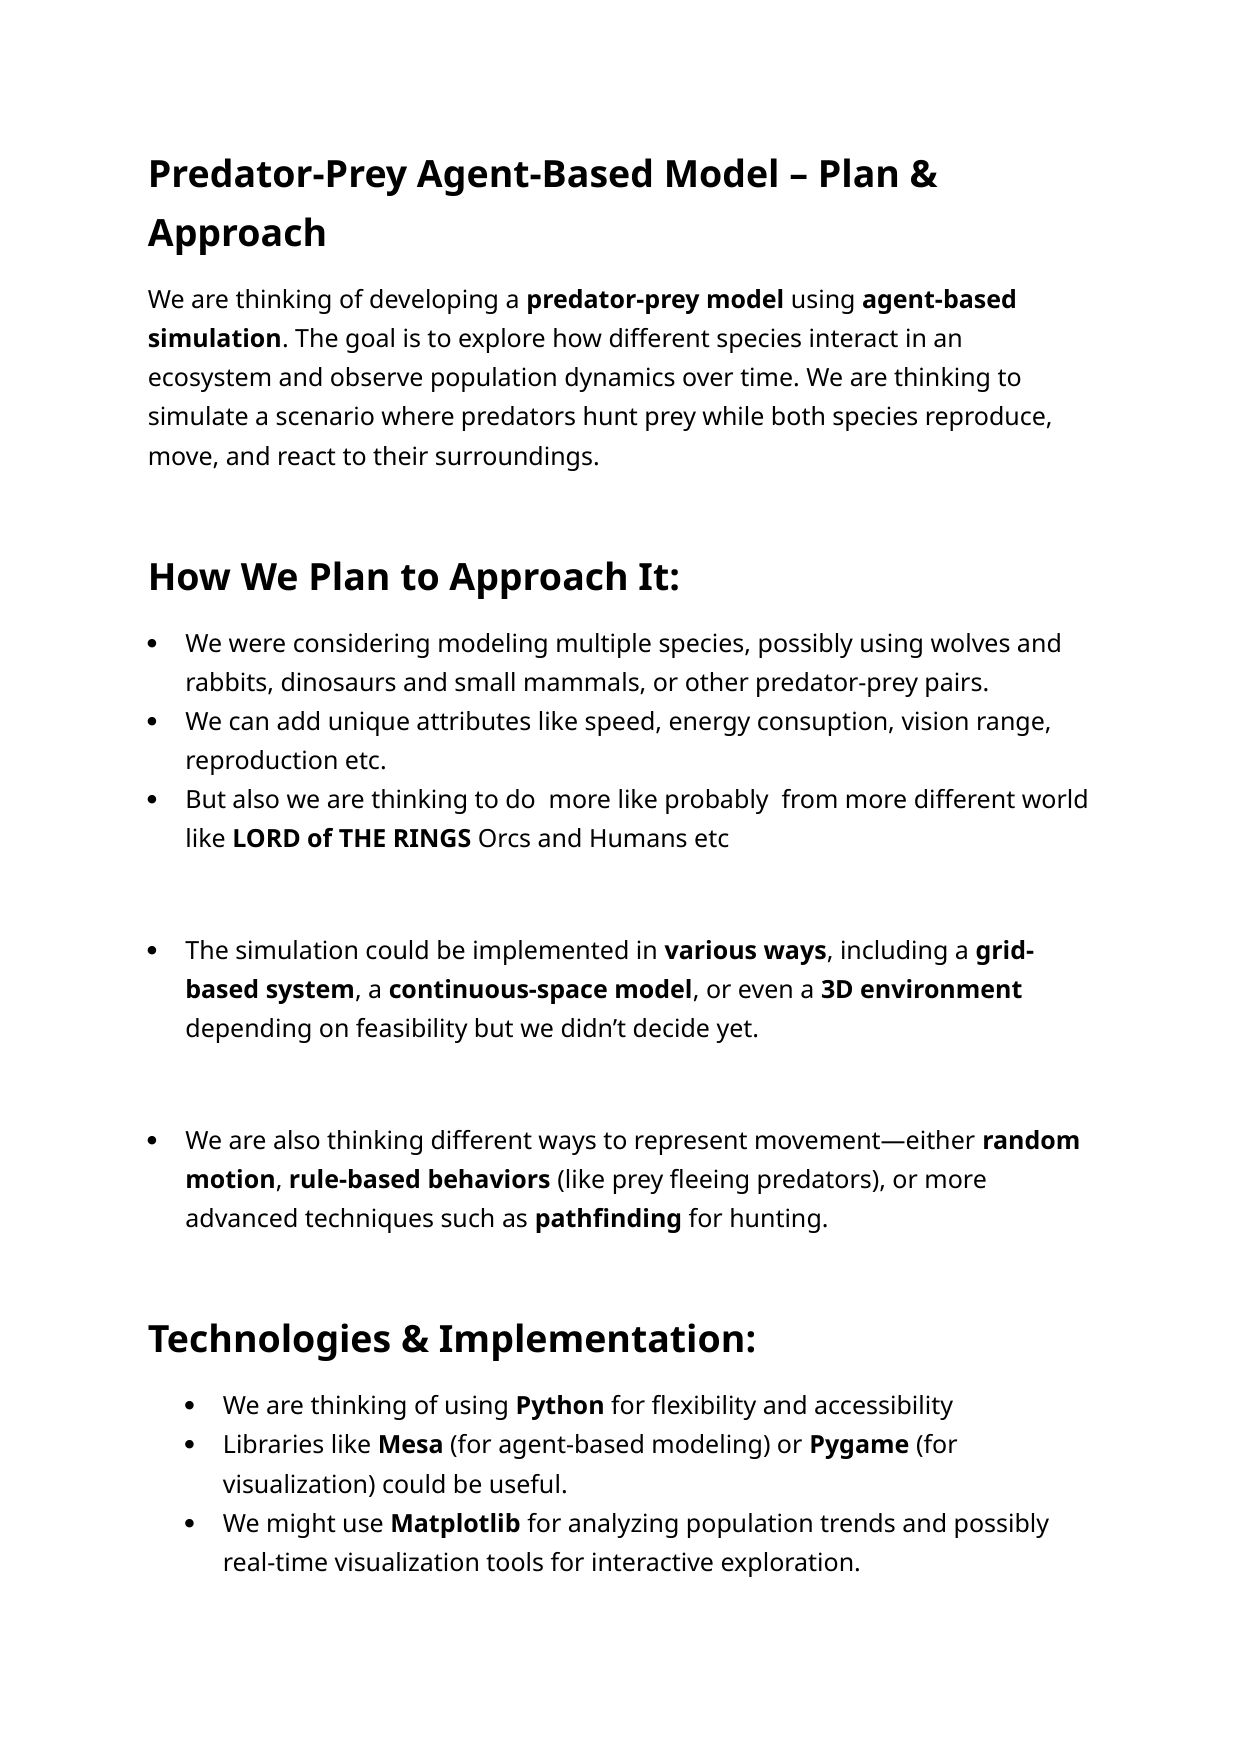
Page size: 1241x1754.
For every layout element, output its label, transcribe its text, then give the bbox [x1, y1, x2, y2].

text We are thinking of developing a predator-prey model using agent-based simulation. The goal is to explore how different species interact in an ecosystem and observe population dynamics over time. We are thinking to simulate a scenario where predators hunt prey while both species reproduce, move, and react to their surroundings. [148, 282, 1093, 472]
text How We Plan to Approach It: [148, 550, 1093, 601]
text Predator-Prey Agent-Based Model – Plan & Approach [148, 148, 1093, 257]
list We were considering modeling multiple species, possibly using wolves and rabbits, dinosaurs and small mammals, or other predator-prey pairs. [148, 625, 1093, 698]
text Technologies & Implementation: [148, 1313, 1093, 1364]
list We are thinking of using Python for flexibility and accessibility [185, 1388, 1093, 1422]
list But also we are thinking to do more like probably from more different world like LORD of THE RINGS Orcs and Humans etc [148, 782, 1093, 855]
list We can add unique attributes like speed, energy consuption, vision range, reproduction etc. [148, 703, 1093, 777]
list Libraries like Mesa (for agent-based modeling) or Pygame (for visualization) could be useful. [185, 1427, 1093, 1500]
list The simulation could be implemented in various ways, including a grid-based system, a continuous-space model, or even a 3D environment depending on feasibility but we didn’t decide yet. [148, 933, 1093, 1045]
list We might use Matplotlib for analyzing population trends and possibly real-time visualization tools for interactive exploration. [185, 1506, 1093, 1579]
list We are also thinking different ways to represent movement—either random motion, rule-based behaviors (like prey fleeing predators), or more advanced techniques such as pathfinding for hunting. [148, 1123, 1093, 1235]
